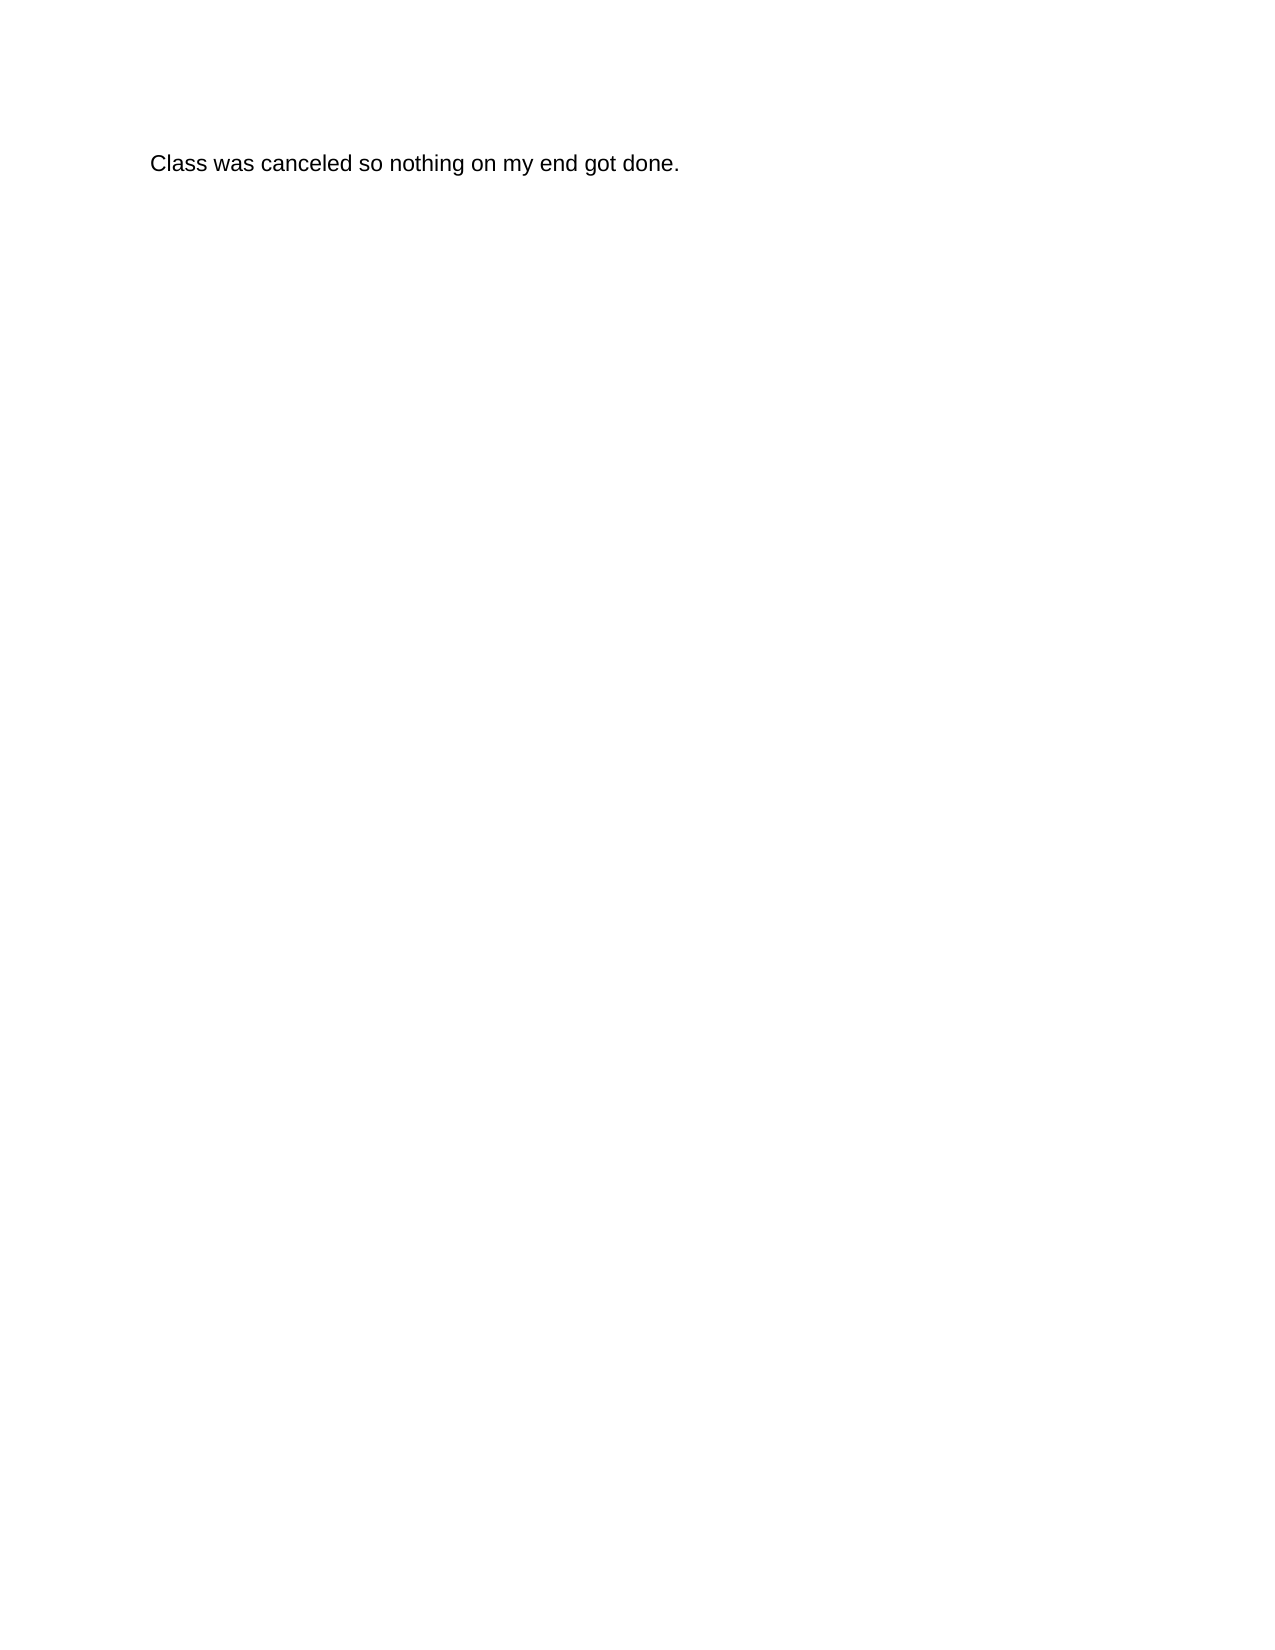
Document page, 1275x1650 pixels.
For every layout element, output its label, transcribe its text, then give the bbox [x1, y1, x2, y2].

text Class was canceled so nothing on my end got done. [150, 150, 1125, 176]
